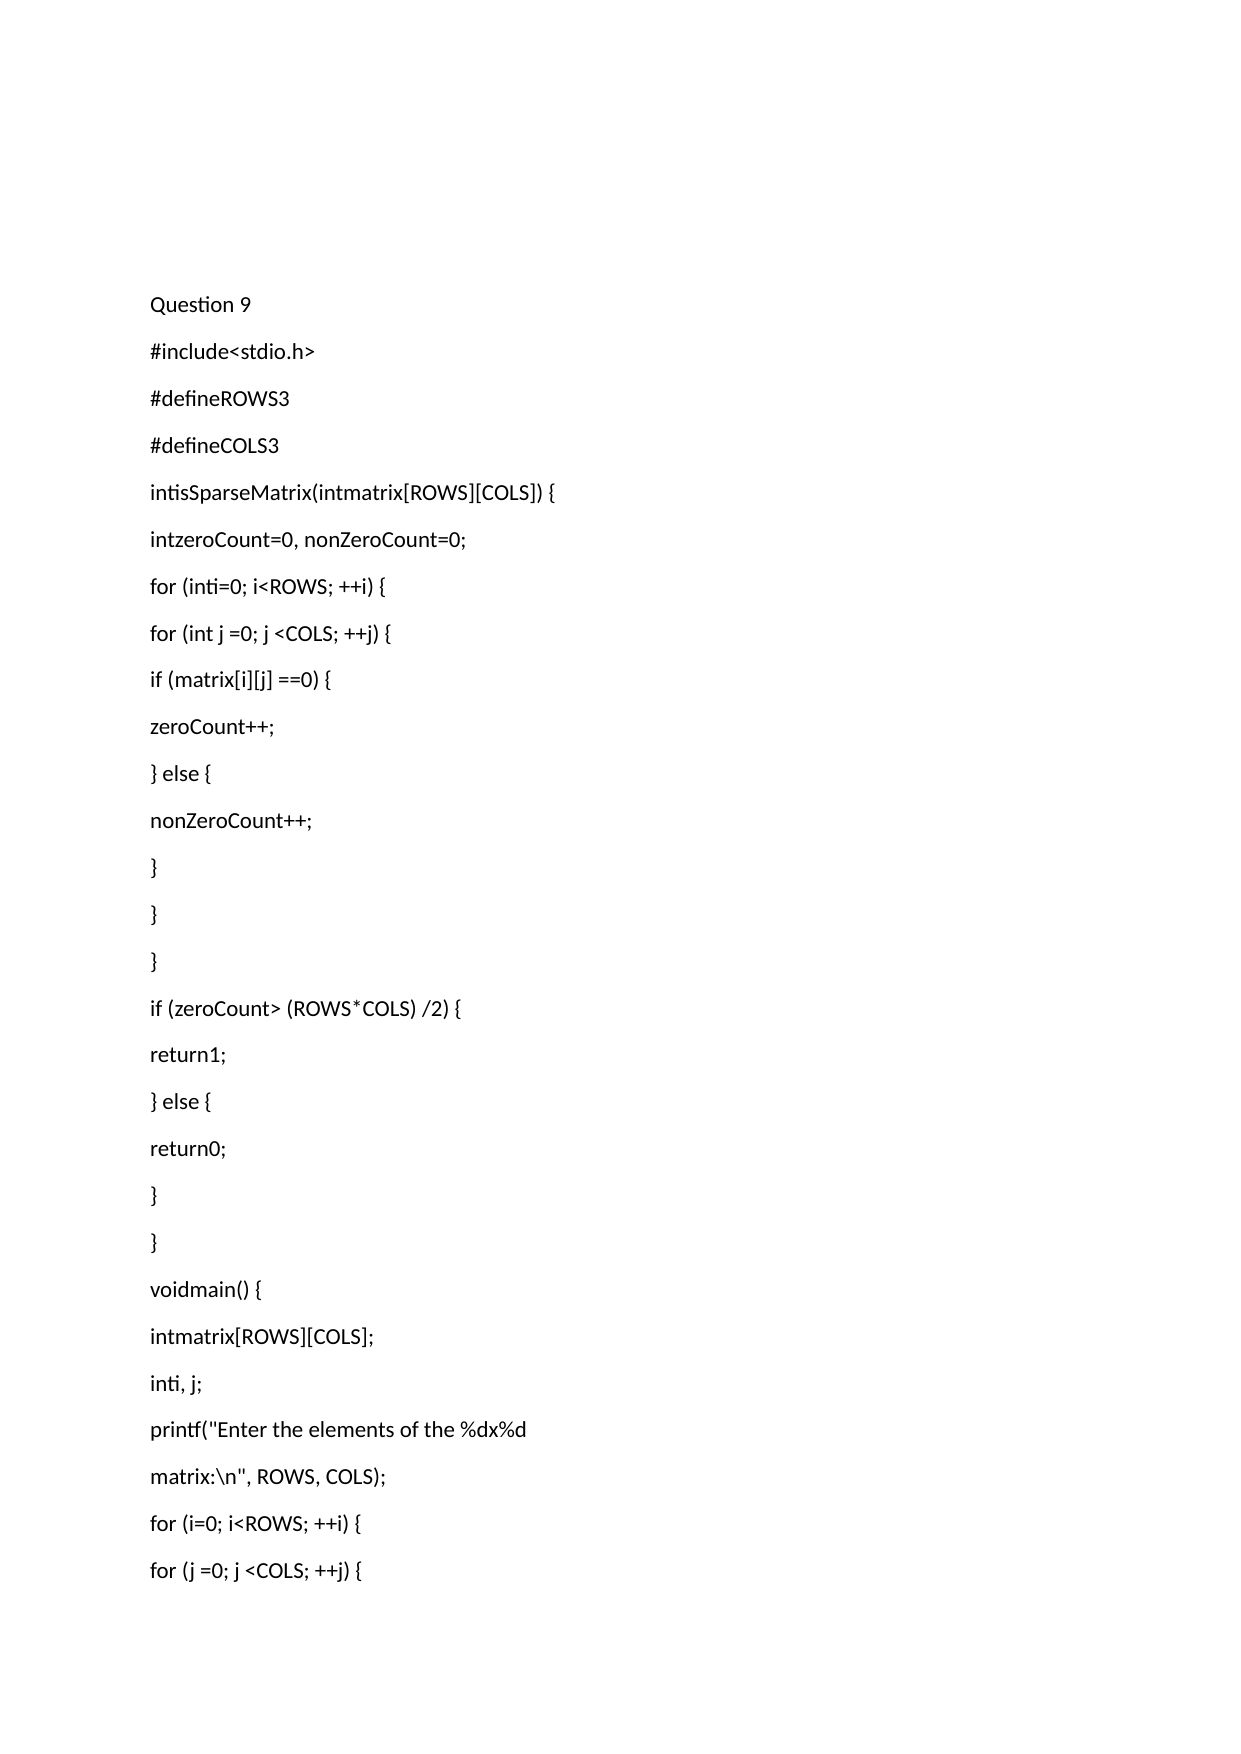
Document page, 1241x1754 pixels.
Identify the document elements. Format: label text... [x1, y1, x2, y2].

text return0; [150, 1134, 1090, 1162]
text intzeroCount=0, nonZeroCount=0; [150, 525, 1090, 553]
text inti, j; [150, 1369, 1090, 1397]
text if (matrix[i][j] ==0) { [150, 666, 1090, 694]
text } [150, 1181, 1090, 1209]
text for (i=0; i<ROWS; ++i) { [150, 1509, 1090, 1537]
text zeroCount++; [150, 712, 1090, 741]
text } [150, 1228, 1090, 1256]
text #defineROWS3 [150, 384, 1090, 412]
text } [150, 900, 1090, 928]
text matrix:\n", ROWS, COLS); [150, 1462, 1090, 1491]
text intmatrix[ROWS][COLS]; [150, 1322, 1090, 1350]
text printf("Enter the elements of the %dx%d [150, 1416, 1090, 1444]
text #include<stdio.h> [150, 337, 1090, 366]
text voidmain() { [150, 1275, 1090, 1303]
text for (inti=0; i<ROWS; ++i) { [150, 572, 1090, 600]
text intisSparseMatrix(intmatrix[ROWS][COLS]) { [150, 478, 1090, 506]
text for (int j =0; j <COLS; ++j) { [150, 619, 1090, 647]
text Question 9 [150, 291, 1090, 319]
text } else { [150, 1087, 1090, 1116]
text } else { [150, 759, 1090, 787]
text return1; [150, 1041, 1090, 1069]
text nonZeroCount++; [150, 806, 1090, 834]
text } [150, 947, 1090, 975]
text #defineCOLS3 [150, 431, 1090, 459]
text for (j =0; j <COLS; ++j) { [150, 1556, 1090, 1584]
text } [150, 853, 1090, 881]
text if (zeroCount> (ROWS*COLS) /2) { [150, 994, 1090, 1022]
